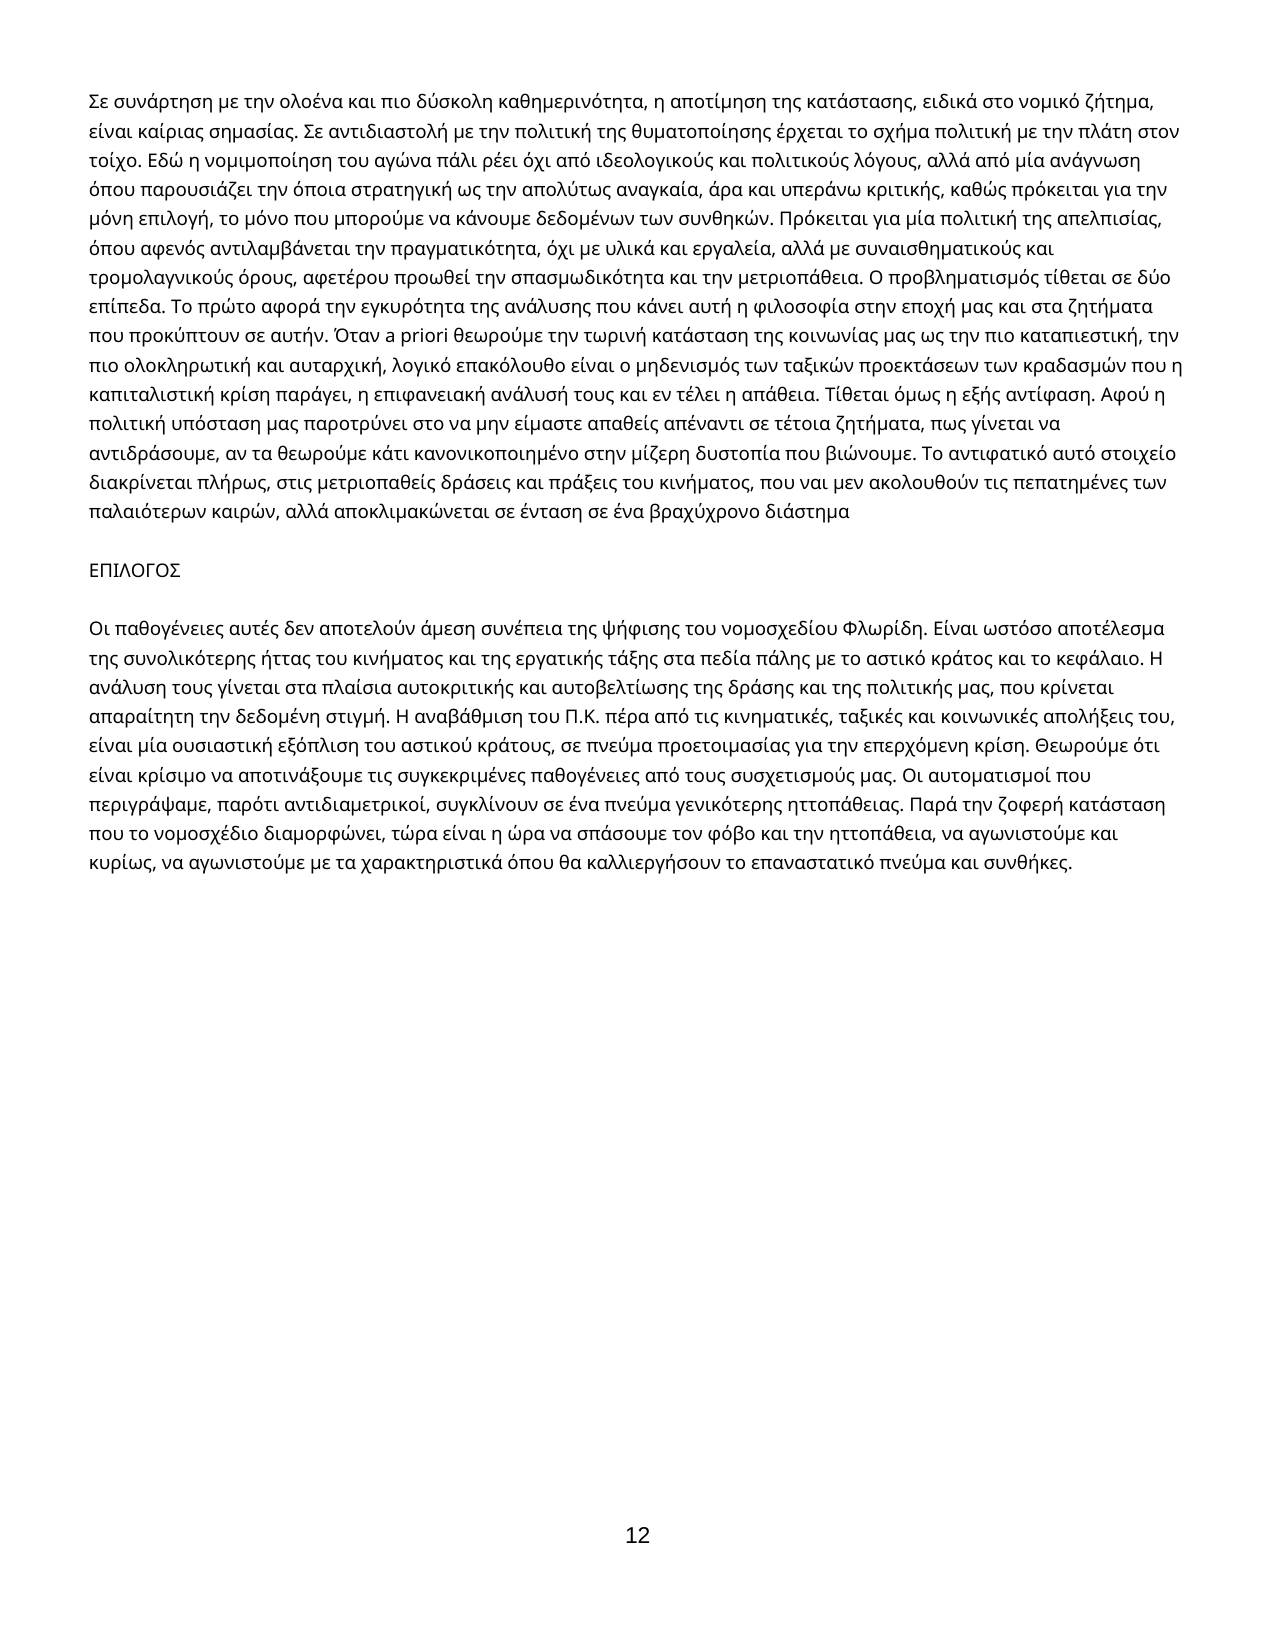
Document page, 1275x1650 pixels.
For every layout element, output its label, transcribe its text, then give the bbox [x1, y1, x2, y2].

text Σε συνάρτηση με την ολοένα και πιο δύσκολη καθημερινότητα, η αποτίμηση της κατάστασης, ειδικά στο νομικό ζήτημα, είναι καίριας σημασίας. Σε αντιδιαστολή με την πολιτική της θυματοποίησης έρχεται το σχήμα πολιτική με την πλάτη στον τοίχο. Εδώ η νομιμοποίηση του αγώνα πάλι ρέει όχι από ιδεολογικούς και πολιτικούς λόγους, αλλά από μία ανάγνωση όπου παρουσιάζει την όποια στρατηγική ως την απολύτως αναγκαία, άρα και υπεράνω κριτικής, καθώς πρόκειται για την μόνη επιλογή, το μόνο που μπορούμε να κάνουμε δεδομένων των συνθηκών. Πρόκειται για μία πολιτική της απελπισίας, όπου αφενός αντιλαμβάνεται την πραγματικότητα, όχι με υλικά και εργαλεία, αλλά με συναισθηματικούς και τρομολαγνικούς όρους, αφετέρου προωθεί την σπασμωδικότητα και την μετριοπάθεια. Ο προβληματισμός τίθεται σε δύο επίπεδα. Το πρώτο αφορά την εγκυρότητα της ανάλυσης που κάνει αυτή η φιλοσοφία στην εποχή μας και στα ζητήματα που προκύπτουν σε αυτήν. Όταν a priori θεωρούμε την τωρινή κατάσταση της κοινωνίας μας ως την πιο καταπιεστική, την πιο ολοκληρωτική και αυταρχική, λογικό επακόλουθο είναι ο μηδενισμός των ταξικών προεκτάσεων των κραδασμών που η καπιταλιστική κρίση παράγει, η επιφανειακή ανάλυσή τους και εν τέλει η απάθεια. Τίθεται όμως η εξής αντίφαση. Αφού η πολιτική υπόσταση μας παροτρύνει στο να μην είμαστε απαθείς απέναντι σε τέτοια ζητήματα, πως γίνεται να αντιδράσουμε, αν τα θεωρούμε κάτι κανονικοποιημένο στην μίζερη δυστοπία που βιώνουμε. Το αντιφατικό αυτό στοιχείο διακρίνεται πλήρως, στις μετριοπαθείς δράσεις και πράξεις του κινήματος, που ναι μεν ακολουθούν τις πεπατημένες των παλαιότερων καιρών, αλλά αποκλιμακώνεται σε ένταση σε ένα βραχύχρονο διάστημα [89, 89, 1186, 524]
text ΕΠΙΛΟΓΟΣ [89, 557, 1186, 582]
text Οι παθογένειες αυτές δεν αποτελούν άμεση συνέπεια της ψήφισης του νομοσχεδίου Φλωρίδη. Είναι ωστόσο αποτέλεσμα της συνολικότερης ήττας του κινήματος και της εργατικής τάξης στα πεδία πάλης με το αστικό κράτος και το κεφάλαιο. Η ανάλυση τους γίνεται στα πλαίσια αυτοκριτικής και αυτοβελτίωσης της δράσης και της πολιτικής μας, που κρίνεται απαραίτητη την δεδομένη στιγμή. Η αναβάθμιση του Π.Κ. πέρα από τις κινηματικές, ταξικές και κοινωνικές απολήξεις του, είναι μία ουσιαστική εξόπλιση του αστικού κράτους, σε πνεύμα προετοιμασίας για την επερχόμενη κρίση. Θεωρούμε ότι είναι κρίσιμο να αποτινάξουμε τις συγκεκριμένες παθογένειες από τους συσχετισμούς μας. Οι αυτοματισμοί που περιγράψαμε, παρότι αντιδιαμετρικοί, συγκλίνουν σε ένα πνεύμα γενικότερης ηττοπάθειας. Παρά την ζοφερή κατάσταση που το νομοσχέδιο διαμορφώνει, τώρα είναι η ώρα να σπάσουμε τον φόβο και την ηττοπάθεια, να αγωνιστούμε και κυρίως, να αγωνιστούμε με τα χαρακτηριστικά όπου θα καλλιεργήσουν το επαναστατικό πνεύμα και συνθήκες. [89, 616, 1186, 875]
